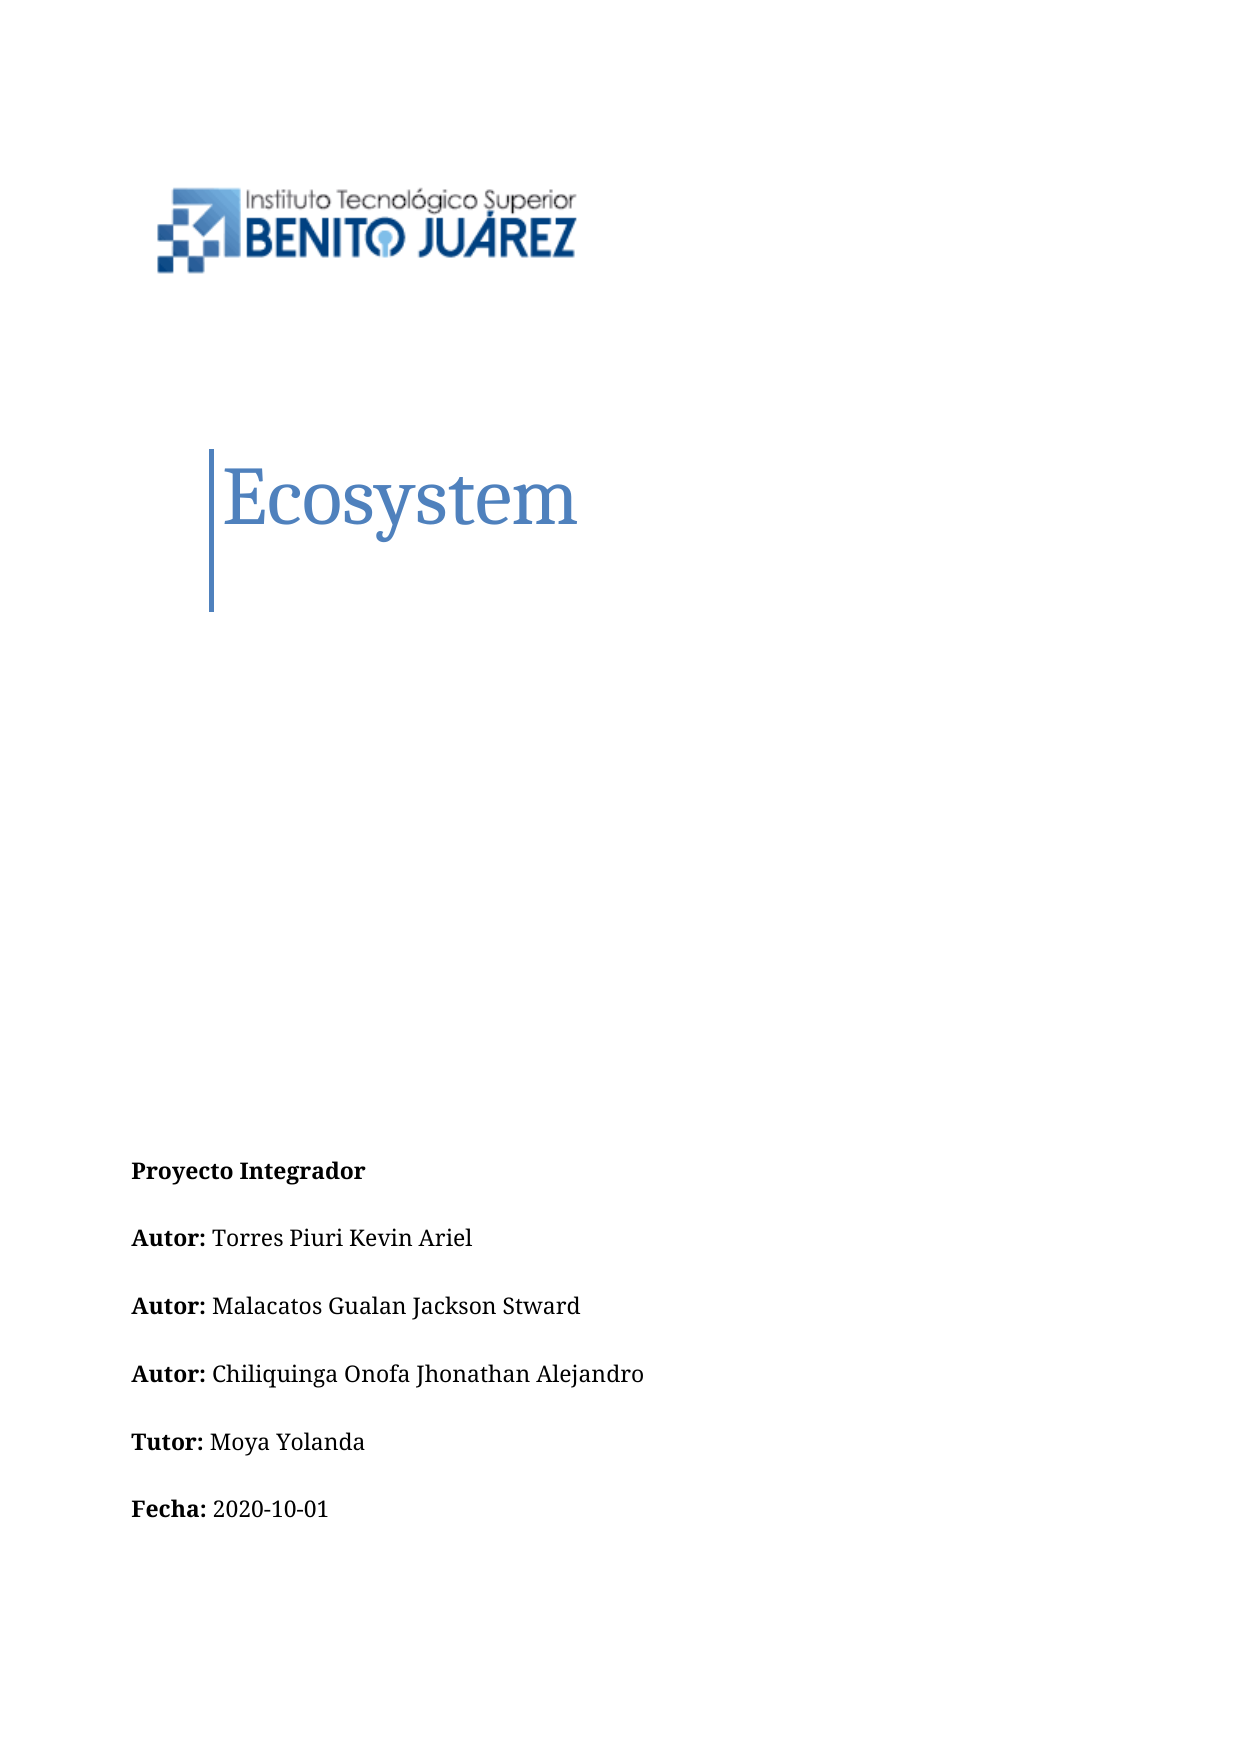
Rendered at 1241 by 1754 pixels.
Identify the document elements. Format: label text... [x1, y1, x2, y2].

text Autor: Malacatos Gualan Jackson Stward [131, 1290, 1078, 1321]
text Fecha: 2020-10-01 [131, 1493, 1078, 1524]
table_header Ecosystem [214, 449, 998, 612]
picture [139, 155, 578, 291]
text Autor: Chiliquinga Onofa Jhonathan Alejandro [131, 1358, 1078, 1389]
text Autor: Torres Piuri Kevin Ariel [131, 1222, 1078, 1253]
text Tutor: Moya Yolanda [131, 1425, 1078, 1457]
text Proyecto Integrador [131, 1154, 1078, 1186]
